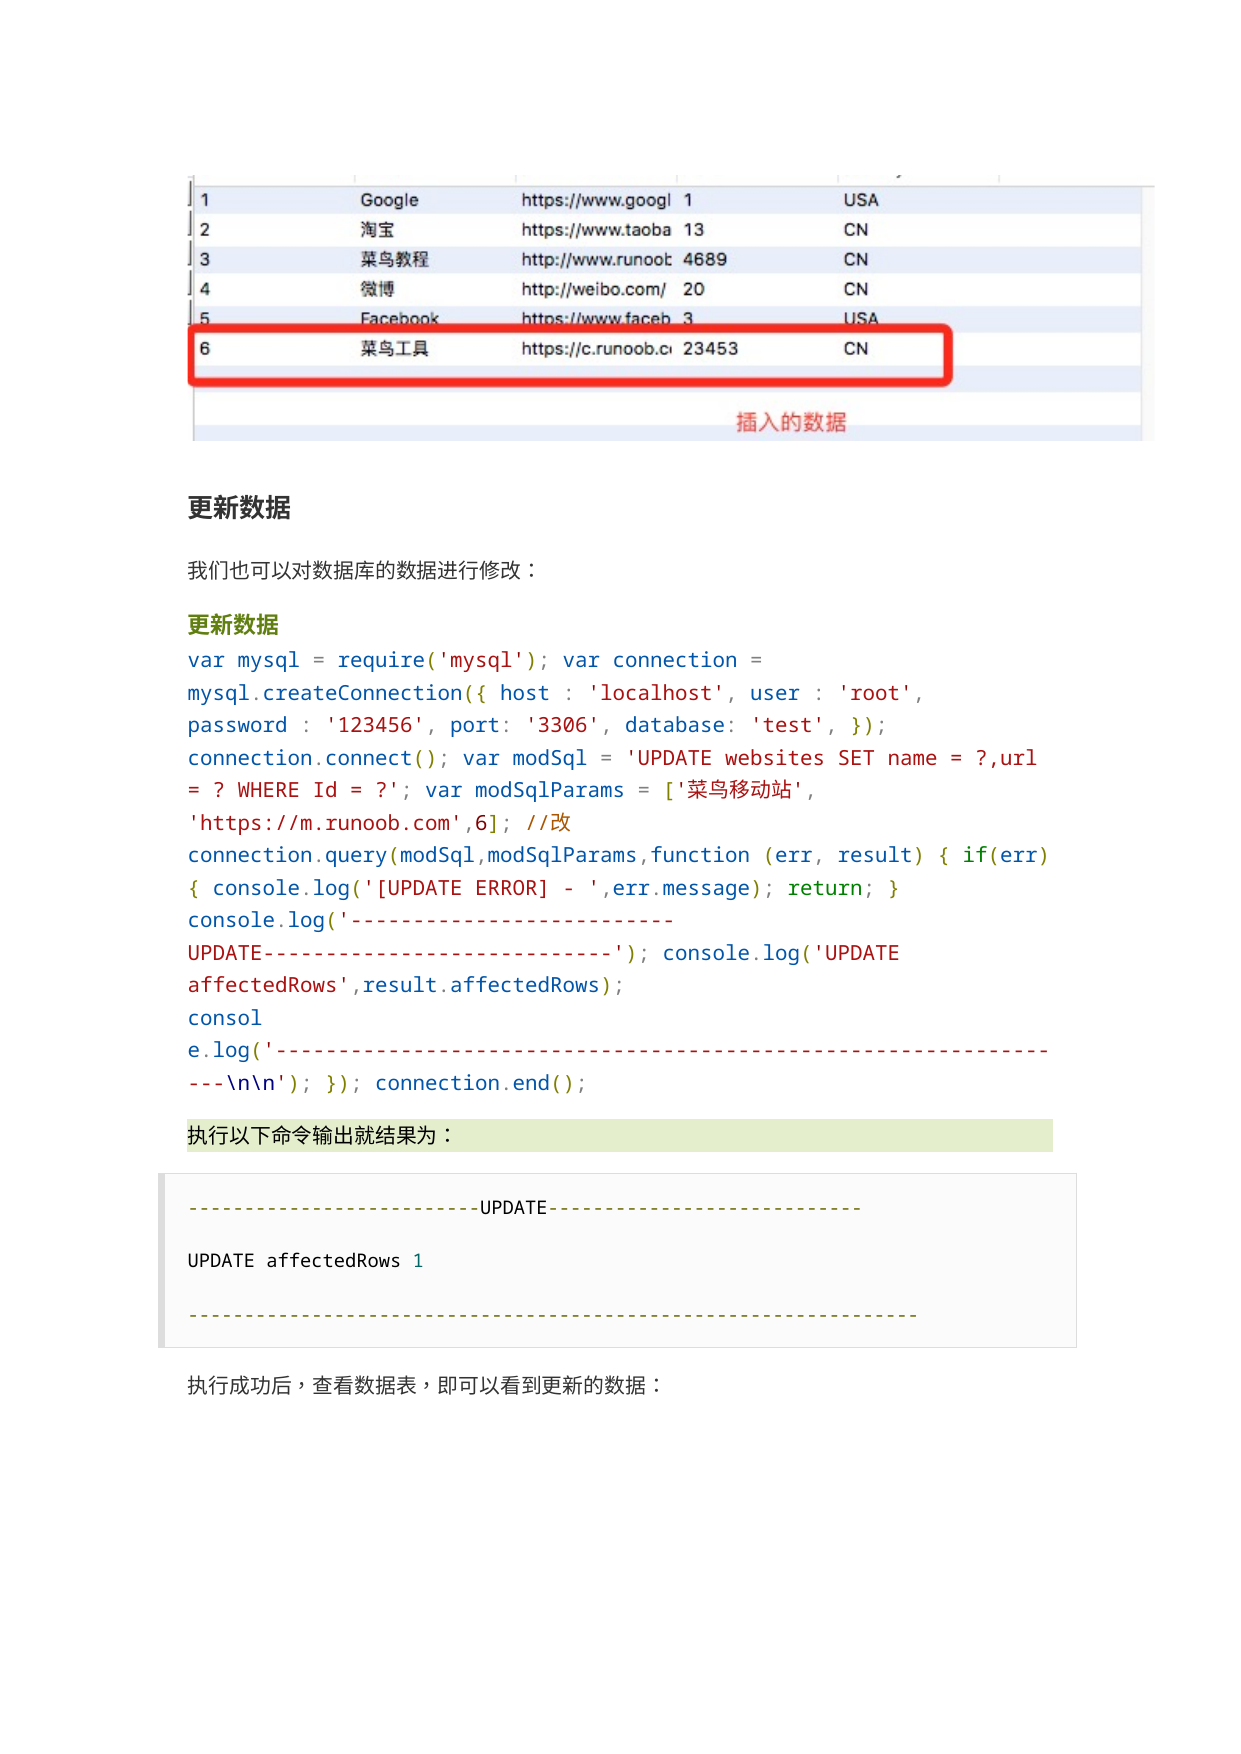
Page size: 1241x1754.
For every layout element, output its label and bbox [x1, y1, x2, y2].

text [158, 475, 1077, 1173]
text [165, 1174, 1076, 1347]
picture [187, 175, 1155, 441]
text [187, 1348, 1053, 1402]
